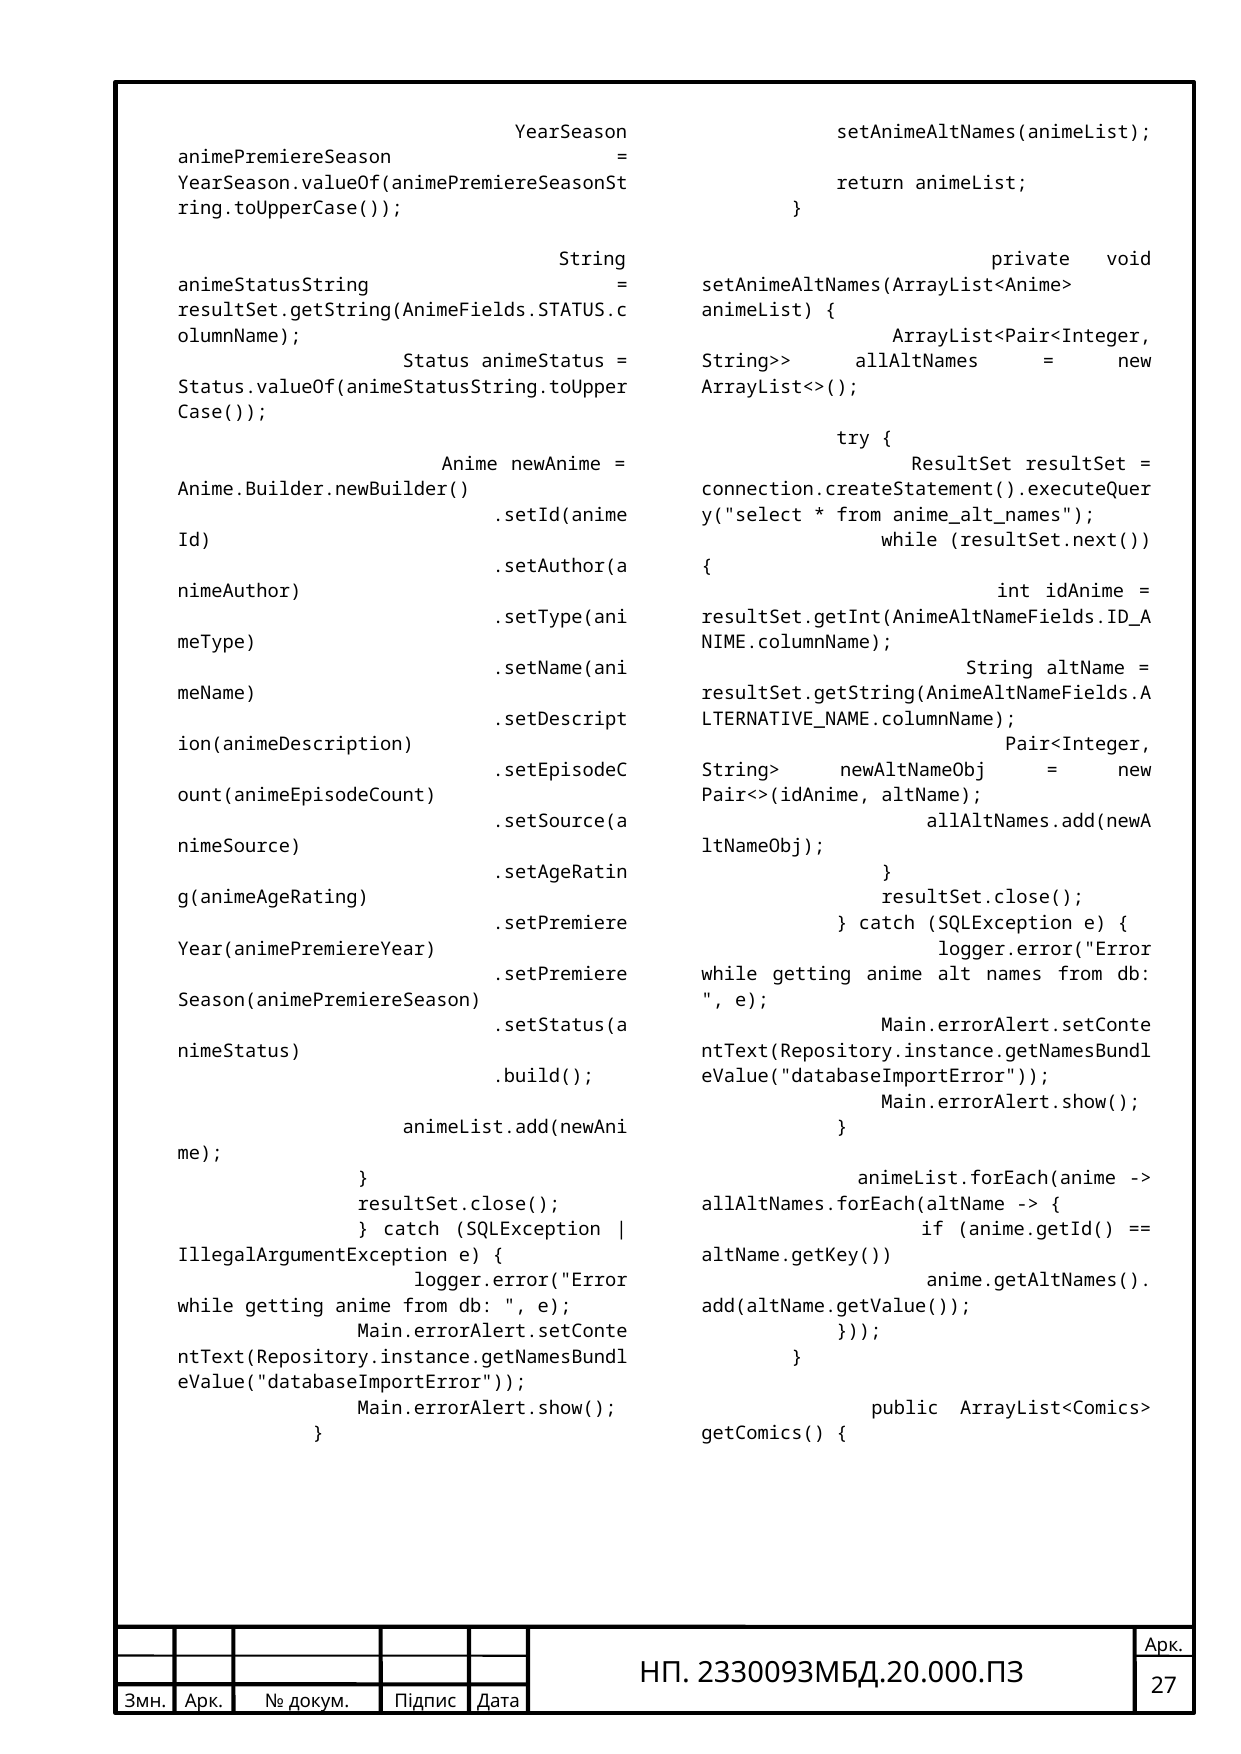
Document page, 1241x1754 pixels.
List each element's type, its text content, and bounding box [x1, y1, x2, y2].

text resultSet.close(); [177, 1190, 627, 1216]
text setAnimeAltNames(animeList); [701, 118, 1152, 144]
text .setSource(animeSource) [177, 807, 627, 858]
text ResultSet resultSet = connection.createStatement().executeQuery("select * from anime_alt_names"); [701, 450, 1152, 526]
text String animeStatusString = resultSet.getString(AnimeFields.STATUS.columnName); [177, 246, 627, 348]
text } catch (SQLException | IllegalArgumentException e) { [177, 1216, 627, 1267]
text Status animeStatus = Status.valueOf(animeStatusString.toUpperCase()); [177, 348, 627, 424]
text .setAgeRating(animeAgeRating) [177, 858, 627, 909]
text String altName = resultSet.getString(AnimeAltNameFields.ALTERNATIVE_NAME.columnName); [701, 654, 1152, 731]
text anime.getAltNames().add(altName.getValue()); [701, 1267, 1152, 1318]
text logger.error("Error while getting anime from db: ", e); [177, 1267, 627, 1318]
text } [701, 1113, 1152, 1139]
text .setType(animeType) [177, 603, 627, 654]
text logger.error("Error while getting anime alt names from db: ", e); [701, 935, 1152, 1011]
text } [701, 1343, 1152, 1369]
text .setStatus(animeStatus) [177, 1011, 627, 1062]
text .setName(animeName) [177, 654, 627, 705]
text } catch (SQLException e) { [701, 909, 1152, 935]
text allAltNames.add(newAltNameObj); [701, 807, 1152, 858]
text .setEpisodeCount(animeEpisodeCount) [177, 756, 627, 807]
text while (resultSet.next()) { [701, 526, 1152, 577]
text resultSet.close(); [701, 884, 1152, 909]
text YearSeason animePremiereSeason = YearSeason.valueOf(animePremiereSeasonString.toUpperCase()); [177, 118, 627, 220]
text Main.errorAlert.show(); [701, 1088, 1152, 1113]
text private void setAnimeAltNames(ArrayList<Anime> animeList) { [701, 246, 1152, 322]
text } [177, 1420, 627, 1445]
text .setPremiereSeason(animePremiereSeason) [177, 960, 627, 1011]
text } [177, 1164, 627, 1190]
text int idAnime = resultSet.getInt(AnimeAltNameFields.ID_ANIME.columnName); [701, 577, 1152, 654]
text .setAuthor(animeAuthor) [177, 552, 627, 603]
text try { [701, 424, 1152, 450]
text Main.errorAlert.show(); [177, 1394, 627, 1420]
text .setId(animeId) [177, 501, 627, 552]
text animeList.add(newAnime); [177, 1113, 627, 1164]
text animeList.forEach(anime -> allAltNames.forEach(altName -> { [701, 1164, 1152, 1216]
text Anime newAnime = Anime.Builder.newBuilder() [177, 450, 627, 501]
text public ArrayList<Comics> getComics() { [701, 1394, 1152, 1445]
text if (anime.getId() == altName.getKey()) [701, 1216, 1152, 1267]
text .setDescription(animeDescription) [177, 705, 627, 756]
text Main.errorAlert.setContentText(Repository.instance.getNamesBundleValue("databaseImportError")); [177, 1318, 627, 1394]
text .setPremiereYear(animePremiereYear) [177, 909, 627, 960]
text })); [701, 1318, 1152, 1343]
text .build(); [177, 1062, 627, 1088]
text Pair<Integer, String> newAltNameObj = new Pair<>(idAnime, altName); [701, 731, 1152, 807]
text } [701, 195, 1152, 220]
text } [701, 858, 1152, 884]
text Main.errorAlert.setContentText(Repository.instance.getNamesBundleValue("databaseImportError")); [701, 1011, 1152, 1088]
text ArrayList<Pair<Integer, String>> allAltNames = new ArrayList<>(); [701, 322, 1152, 399]
text return animeList; [701, 169, 1152, 195]
